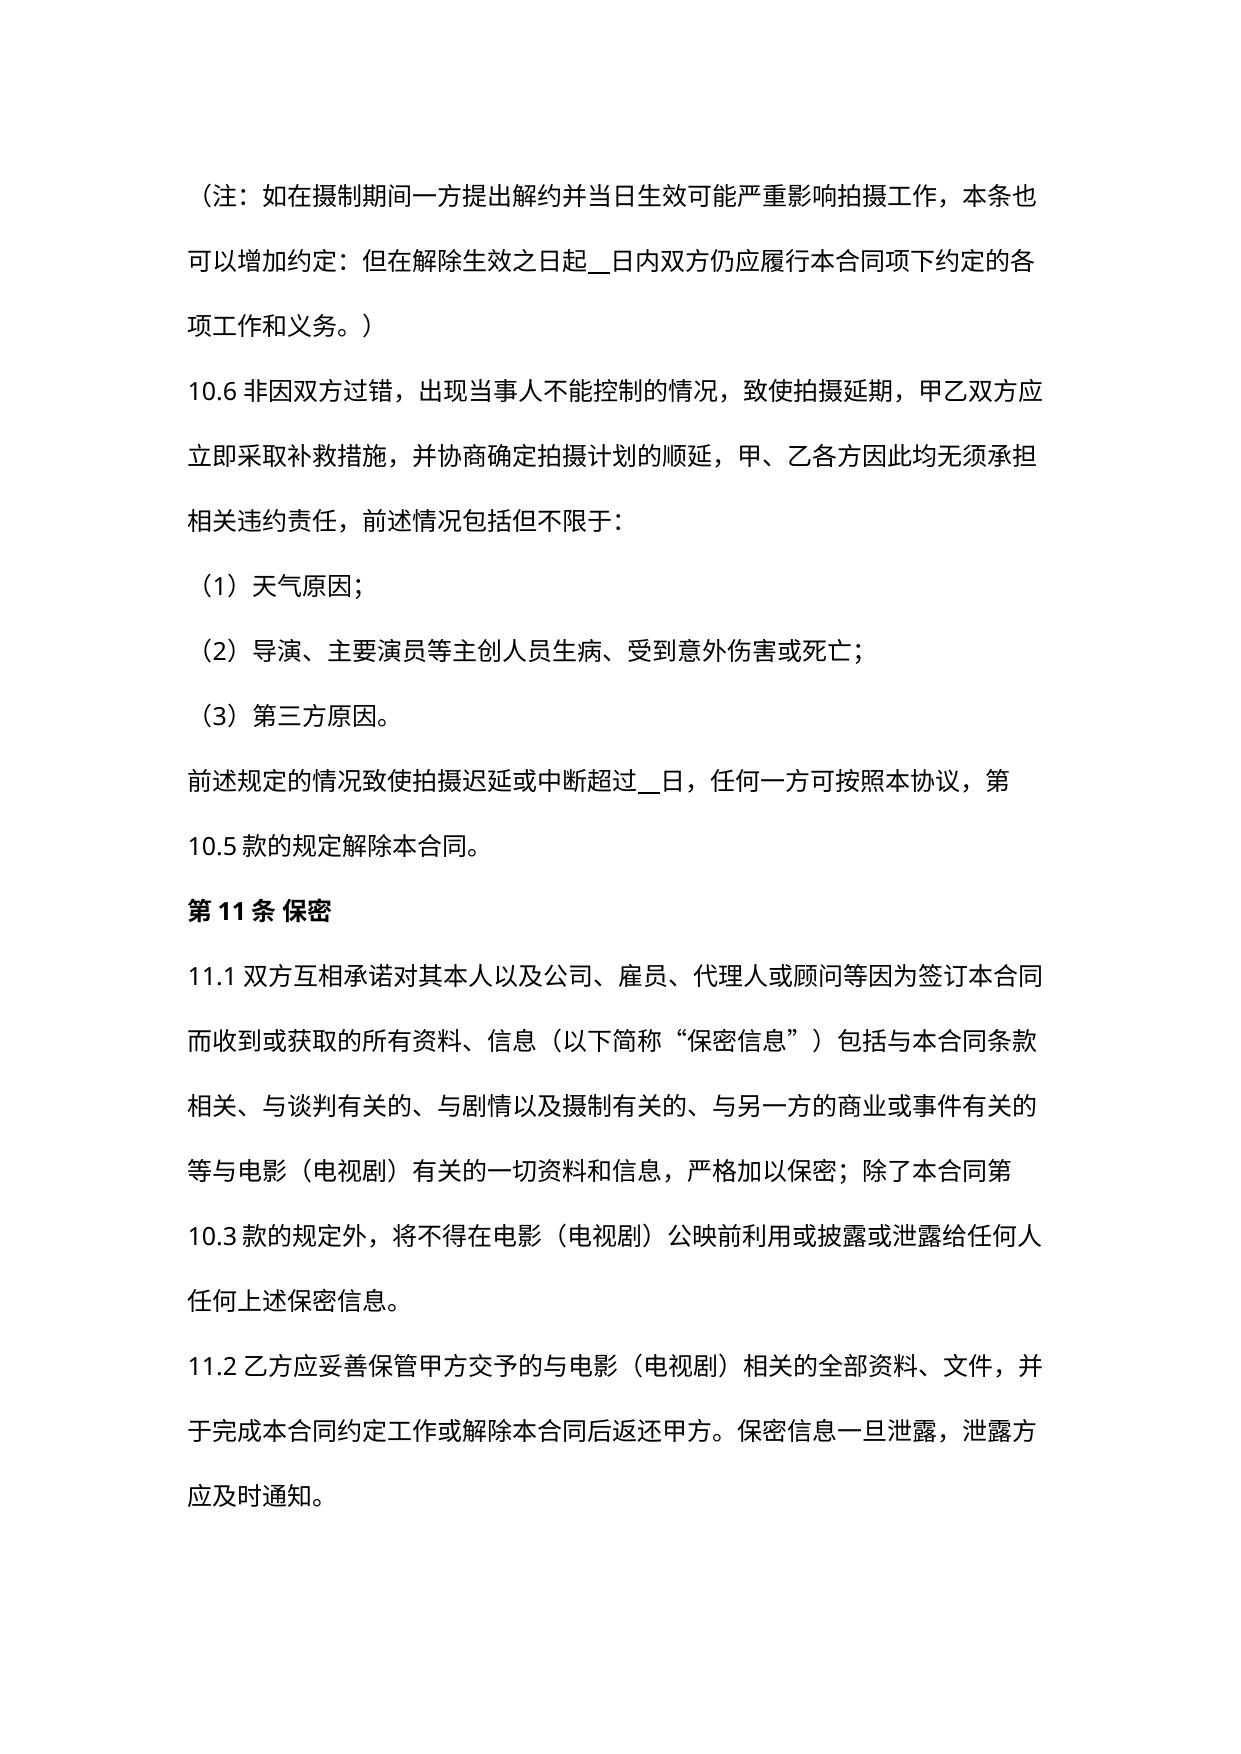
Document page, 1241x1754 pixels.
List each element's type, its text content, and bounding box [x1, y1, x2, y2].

text （1）天气原因； [187, 552, 1053, 617]
text 前述规定的情况致使拍摄迟延或中断超过 日，任何一方可按照本协议，第10.5款的规定解除本合同。 [187, 747, 1053, 877]
text （3）第三方原因。 [187, 682, 1053, 747]
text （注：如在摄制期间一方提出解约并当日生效可能严重影响拍摄工作，本条也可以增加约定：但在解除生效之日起 日内双方仍应履行本合同项下约定的各项工作和义务。） [187, 162, 1053, 357]
text 11.1 双方互相承诺对其本人以及公司、雇员、代理人或顾问等因为签订本合同而收到或获取的所有资料、信息（以下简称“保密信息”）包括与本合同条款相关、与谈判有关的、与剧情以及摄制有关的、与另一方的商业或事件有关的等与电影（电视剧）有关的一切资料和信息，严格加以保密；除了本合同第10.3款的规定外，将不得在电影（电视剧）公映前利用或披露或泄露给任何人任何上述保密信息。 [187, 942, 1053, 1332]
text 11.2 乙方应妥善保管甲方交予的与电影（电视剧）相关的全部资料、文件，并于完成本合同约定工作或解除本合同后返还甲方。保密信息一旦泄露，泄露方应及时通知。 [187, 1332, 1053, 1527]
text 10.6 非因双方过错，出现当事人不能控制的情况，致使拍摄延期，甲乙双方应立即采取补救措施，并协商确定拍摄计划的顺延，甲、乙各方因此均无须承担相关违约责任，前述情况包括但不限于： [187, 357, 1053, 552]
subtitle 第11条 保密 [187, 877, 1053, 942]
text （2）导演、主要演员等主创人员生病、受到意外伤害或死亡； [187, 617, 1053, 682]
